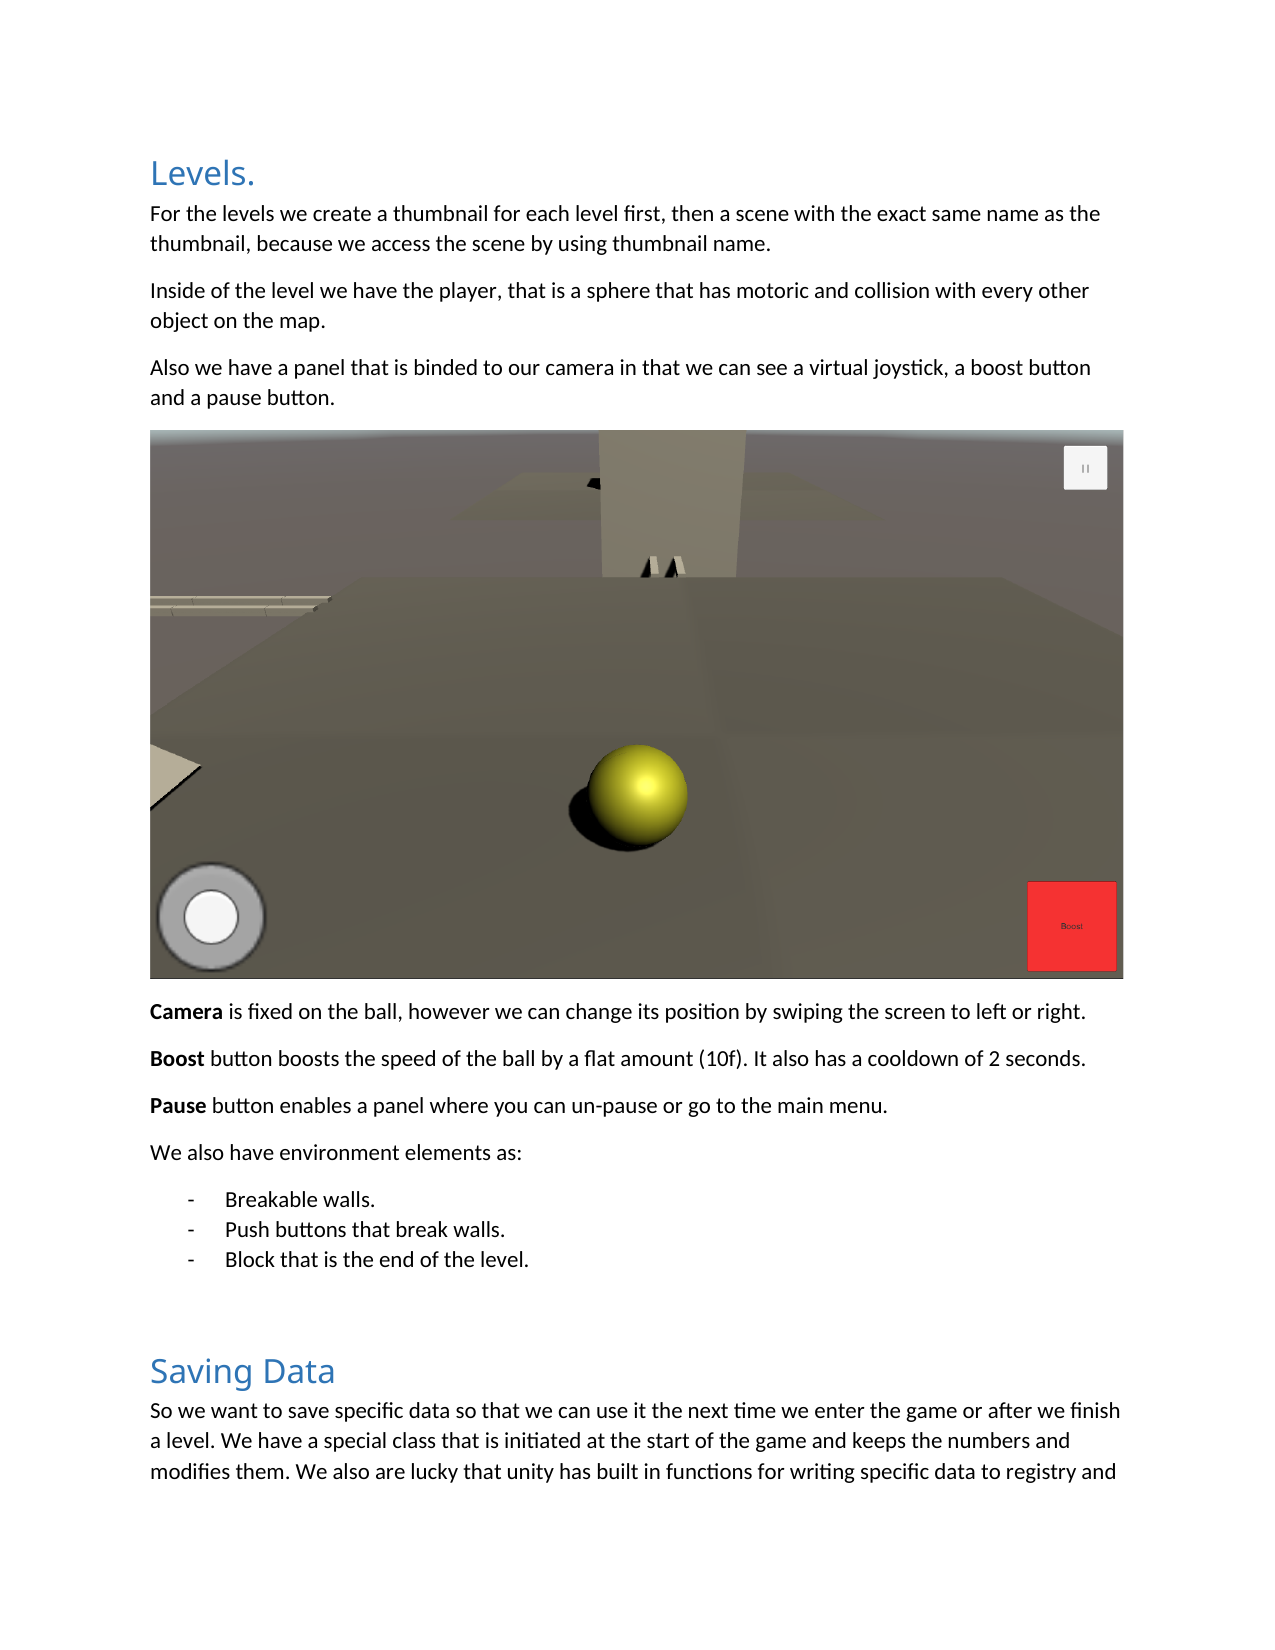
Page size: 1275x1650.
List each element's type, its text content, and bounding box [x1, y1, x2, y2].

picture [150, 430, 1124, 979]
list Block that is the end of the level. [187, 1245, 1125, 1273]
list Push buttons that break walls. [187, 1215, 1125, 1243]
subtitle Saving Data [150, 1347, 1125, 1393]
text We also have environment elements as: [150, 1138, 1125, 1166]
text Camera is fixed on the ball, however we can change its position by swiping the screen to left or right. [150, 997, 1125, 1026]
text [150, 1396, 1125, 1485]
text Boost button boosts the speed of the ball by a flat amount (10f). It also has a cooldown of 2 seconds. [150, 1044, 1125, 1072]
text Also we have a panel that is binded to our camera in that we can see a virtual joystick, a boost button and a pause button. [150, 353, 1125, 411]
list Breakable walls. [187, 1185, 1125, 1213]
text For the levels we create a thumbnail for each level first, then a scene with the exact same name as the thumbnail, because we access the scene by using thumbnail name. [150, 199, 1125, 257]
subtitle Levels. [150, 150, 1125, 195]
text Inside of the level we have the player, that is a sphere that has motoric and collision with every other object on the map. [150, 276, 1125, 334]
text Pause button enables a panel where you can un-pause or go to the main menu. [150, 1091, 1125, 1119]
